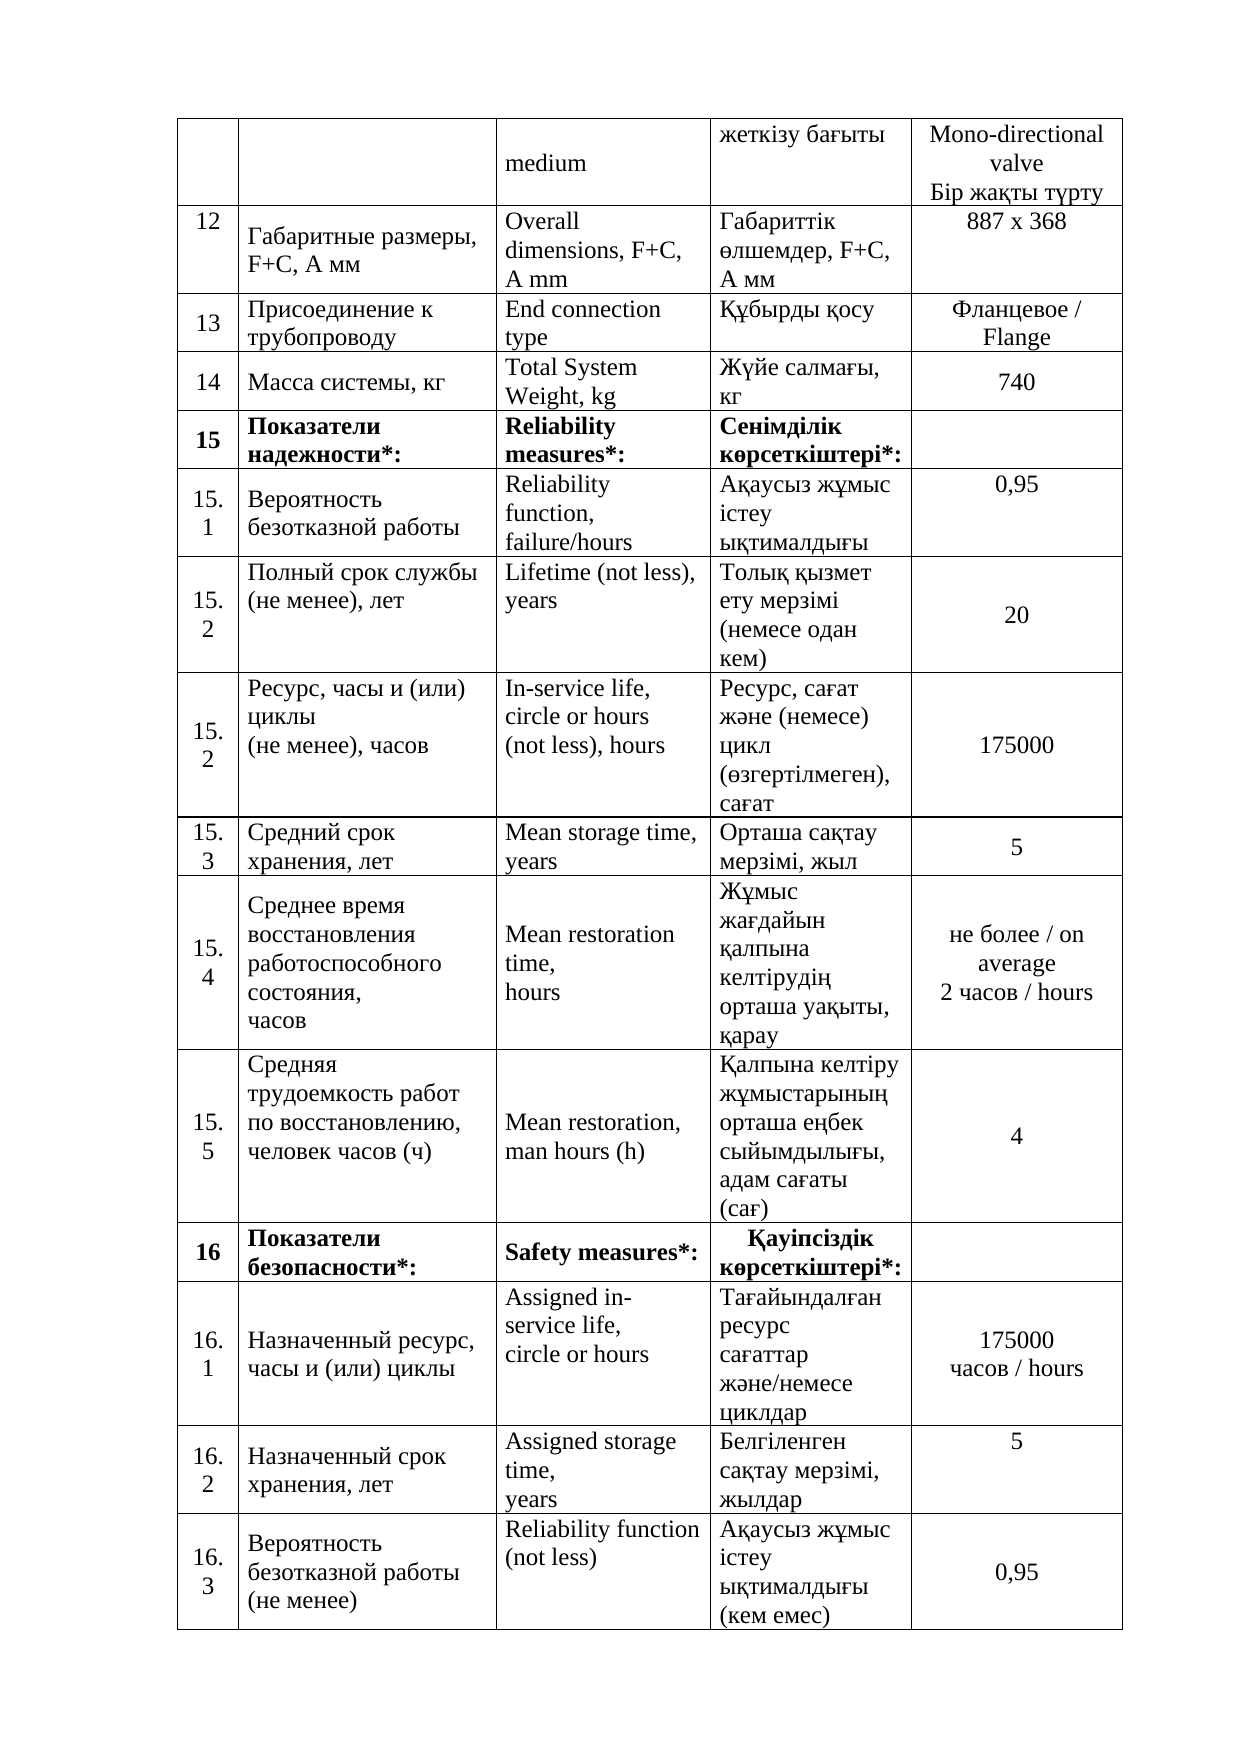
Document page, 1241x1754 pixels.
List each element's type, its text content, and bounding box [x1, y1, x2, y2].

table_cell 5 [912, 1426, 1122, 1513]
table_cell Масса системы, кг [239, 352, 496, 410]
table_cell 175000 часов / hours [912, 1282, 1122, 1425]
table_cell Показатели безопасности*: [239, 1223, 496, 1281]
table_cell 0,95 [912, 1514, 1122, 1629]
table_cell 13 [178, 294, 238, 351]
table_cell 15.2 [178, 673, 238, 816]
table_cell Safety measures*: [497, 1223, 710, 1281]
table_cell Ресурс, сағат және (немесе) цикл (өзгертілмеген), сағат [711, 673, 911, 816]
table_cell Ресурс, часы и (или) циклы (не менее), часов [239, 673, 496, 816]
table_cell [711, 119, 911, 205]
table_cell Mean restoration, man hours (h) [497, 1050, 710, 1222]
table_cell 15.3 [178, 818, 238, 875]
table_cell 15.1 [178, 469, 238, 556]
table_cell Mean storage time, years [497, 818, 710, 875]
table_cell Присоединение к трубопроводу [239, 294, 496, 351]
table_cell Жүйе салмағы, кг [711, 352, 911, 410]
table_cell 887 x 368 [912, 206, 1122, 293]
table_cell Вероятность безотказной работы (не менее) [239, 1514, 496, 1629]
table_cell 5 [912, 818, 1122, 875]
table_cell 11 [178, 119, 238, 205]
table_cell 15.4 [178, 876, 238, 1048]
table_cell 20 [912, 557, 1122, 672]
table_cell не более / on average 2 часов / hours [912, 876, 1122, 1048]
table_cell 16 [178, 1223, 238, 1281]
table_cell [912, 1223, 1122, 1281]
table_cell Показатели надежности*: [239, 411, 496, 468]
table_cell 16.2 [178, 1426, 238, 1513]
table_cell Средний срок хранения, лет [239, 818, 496, 875]
table_cell Назначенный ресурс, часы и (или) циклы [239, 1282, 496, 1425]
table_cell 175000 [912, 673, 1122, 816]
table_cell Габариттік өлшемдер, F+C, A мм [711, 206, 911, 293]
table_cell Орташа сақтау мерзімі, жыл [711, 818, 911, 875]
table_cell 15.2 [178, 557, 238, 672]
table_cell Полный срок службы (не менее), лет [239, 557, 496, 672]
table_cell 16.3 [178, 1514, 238, 1629]
table_cell Толық қызмет ету мерзімі (немесе одан кем) [711, 557, 911, 672]
table_cell Reliability function (not less) [497, 1514, 710, 1629]
table_cell Белгіленген сақтау мерзімі, жылдар [711, 1426, 911, 1513]
table_cell Overall dimensions, F+C, A mm [497, 206, 710, 293]
table_cell End connection type [497, 294, 710, 351]
table_cell 12 [178, 206, 238, 293]
table_cell 4 [912, 1050, 1122, 1222]
table_cell Средняя трудоемкость работ по восстановлению, человек часов (ч) [239, 1050, 496, 1222]
table_cell 15 [178, 411, 238, 468]
table_cell Жұмыс жағдайын қалпына келтірудің орташа уақыты, қарау [711, 876, 911, 1048]
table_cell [912, 119, 1122, 205]
table_cell 0,95 [912, 469, 1122, 556]
table_cell Ақаусыз жұмыс істеу ықтималдығы [711, 469, 911, 556]
table_cell Assigned in-service life, circle or hours [497, 1282, 710, 1425]
table_cell 740 [912, 352, 1122, 410]
table_cell Сенімділік көрсеткіштері*: [711, 411, 911, 468]
table_cell Mean restoration time, hours [497, 876, 710, 1048]
table_cell 15.5 [178, 1050, 238, 1222]
table_cell Қалпына келтіру жұмыстарының орташа еңбек сыйымдылығы, адам сағаты (сағ) [711, 1050, 911, 1222]
table_cell Фланцевое / Flange [912, 294, 1122, 351]
table_cell Құбырды қосу [711, 294, 911, 351]
table_cell 16.1 [178, 1282, 238, 1425]
table_cell Тағайындалған ресурс сағаттар және/немесе циклдар [711, 1282, 911, 1425]
table_cell Reliability function, failure/hours [497, 469, 710, 556]
table_cell Габаритные размеры, F+C, A мм [239, 206, 496, 293]
table_cell In-service life, circle or hours (not less), hours [497, 673, 710, 816]
table_cell Ақаусыз жұмыс істеу ықтималдығы (кем емес) [711, 1514, 911, 1629]
table_cell Қауіпсіздік көрсеткіштері*: [711, 1223, 911, 1281]
table_cell Вероятность безотказной работы [239, 469, 496, 556]
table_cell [239, 119, 496, 205]
table_cell Среднее время восстановления работоспособного состояния, часов [239, 876, 496, 1048]
table_cell Назначенный срок хранения, лет [239, 1426, 496, 1513]
table_cell 14 [178, 352, 238, 410]
table_cell Total System Weight, kg [497, 352, 710, 410]
table_cell [912, 411, 1122, 468]
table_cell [497, 119, 710, 205]
table_cell Assigned storage time, years [497, 1426, 710, 1513]
table_cell Reliability measures*: [497, 411, 710, 468]
table_cell Lifetime (not less), years [497, 557, 710, 672]
